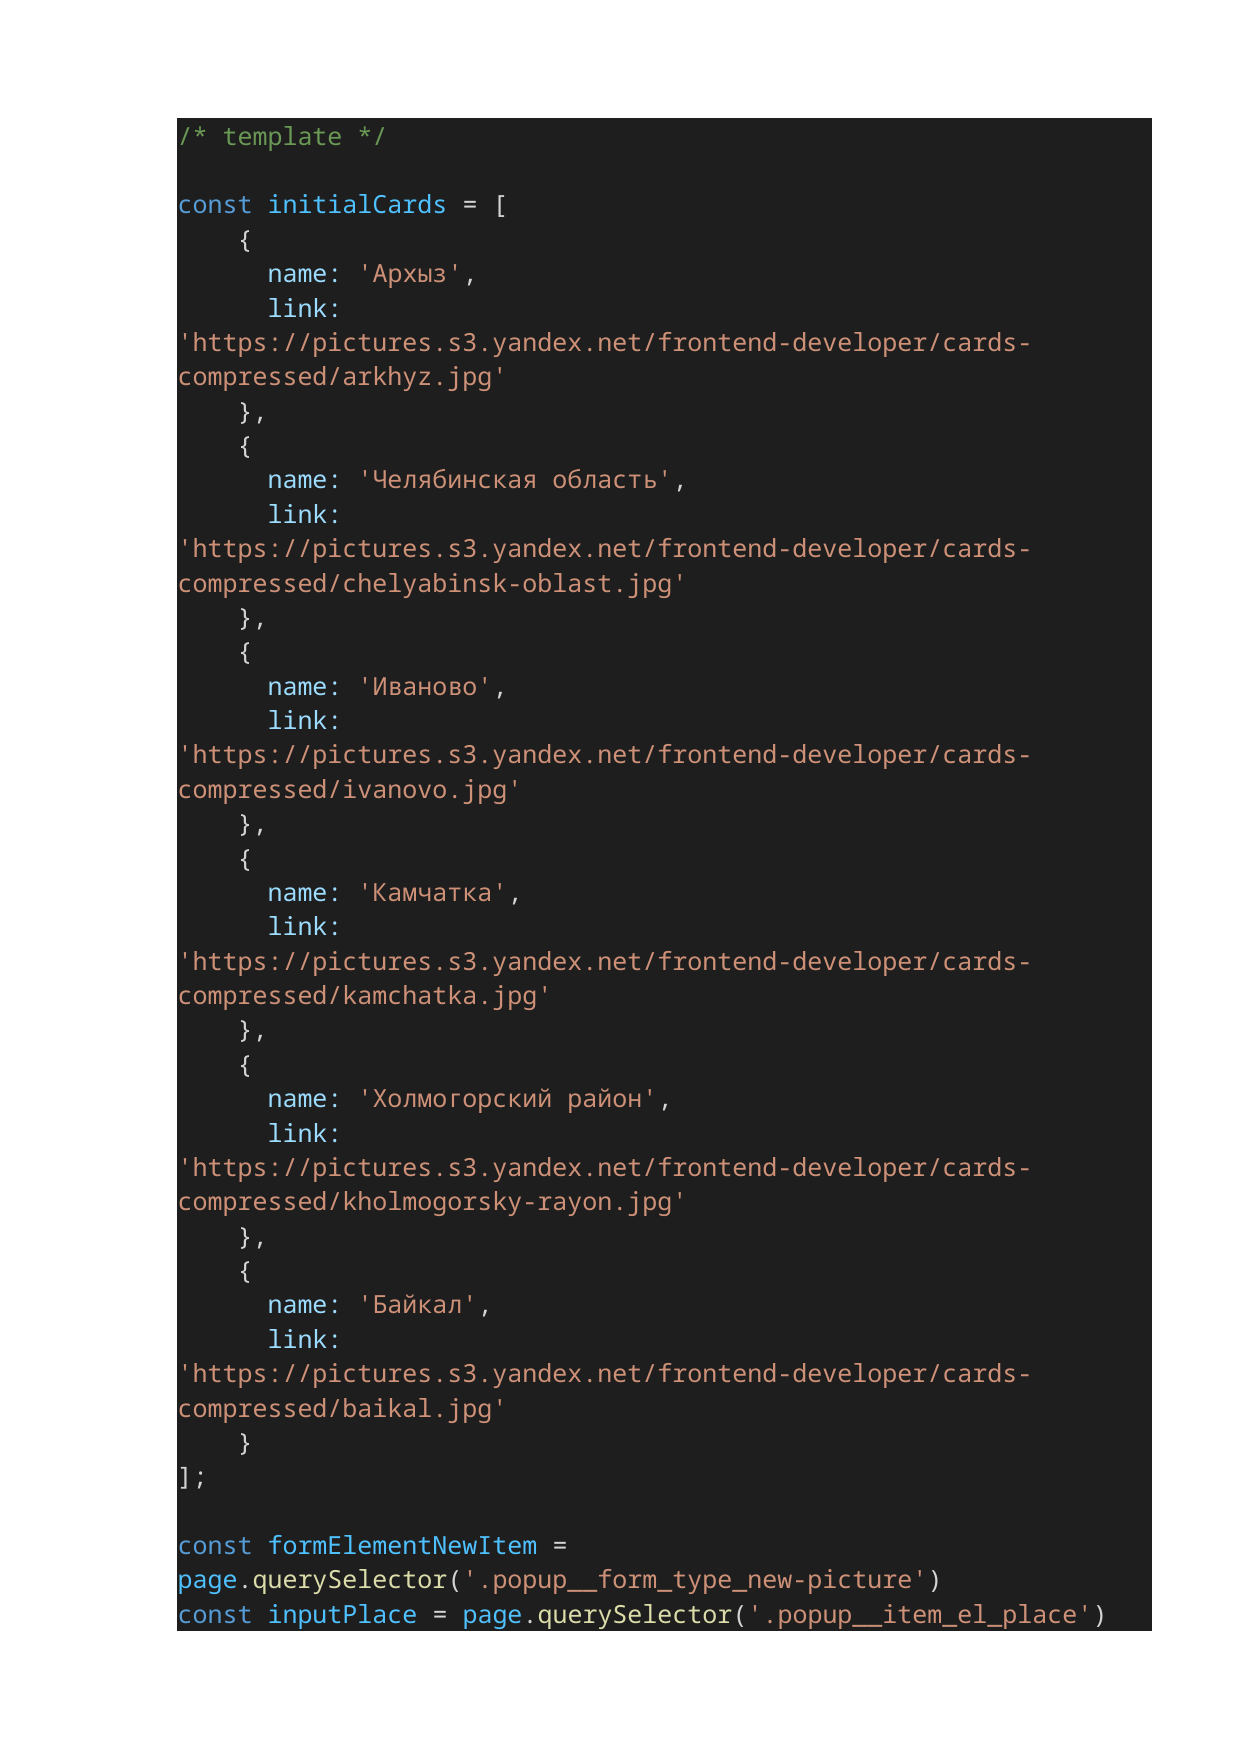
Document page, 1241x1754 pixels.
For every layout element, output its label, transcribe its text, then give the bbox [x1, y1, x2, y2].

text { [177, 840, 1152, 874]
text name: 'Байкал', [177, 1287, 1152, 1321]
text link: 'https://pictures.s3.yandex.net/frontend-developer/cards-compressed/arkhyz.jpg' [177, 290, 1152, 393]
text name: 'Холмогорский район', [177, 1081, 1152, 1115]
text name: 'Камчатка', [177, 874, 1152, 909]
text /* template */ [177, 118, 1152, 152]
text }, [177, 1012, 1152, 1046]
text link: 'https://pictures.s3.yandex.net/frontend-developer/cards-compressed/kholmogorsky-rayon.jpg' [177, 1115, 1152, 1218]
text link: 'https://pictures.s3.yandex.net/frontend-developer/cards-compressed/baikal.jpg' [177, 1321, 1152, 1424]
text link: 'https://pictures.s3.yandex.net/frontend-developer/cards-compressed/ivanovo.jpg' [177, 702, 1152, 806]
text { [177, 221, 1152, 256]
text { [177, 634, 1152, 668]
text const formElementNewItem = page.querySelector('.popup__form_type_new-picture') [177, 1527, 1152, 1596]
text { [177, 427, 1152, 462]
text link: 'https://pictures.s3.yandex.net/frontend-developer/cards-compressed/chelyabinsk-oblast.jpg' [177, 496, 1152, 599]
text }, [177, 806, 1152, 840]
text name: 'Челябинская область', [177, 462, 1152, 496]
text } [177, 1424, 1152, 1459]
text const inputPlace = page.querySelector('.popup__item_el_place') [177, 1596, 1152, 1631]
text ]; [177, 1459, 1152, 1493]
text }, [177, 1218, 1152, 1252]
text { [177, 1046, 1152, 1081]
text }, [177, 393, 1152, 427]
text link: 'https://pictures.s3.yandex.net/frontend-developer/cards-compressed/kamchatka.jpg' [177, 909, 1152, 1012]
text { [177, 1252, 1152, 1287]
text }, [177, 599, 1152, 634]
text name: 'Архыз', [177, 256, 1152, 290]
text const initialCards = [ [177, 187, 1152, 221]
text name: 'Иваново', [177, 668, 1152, 702]
